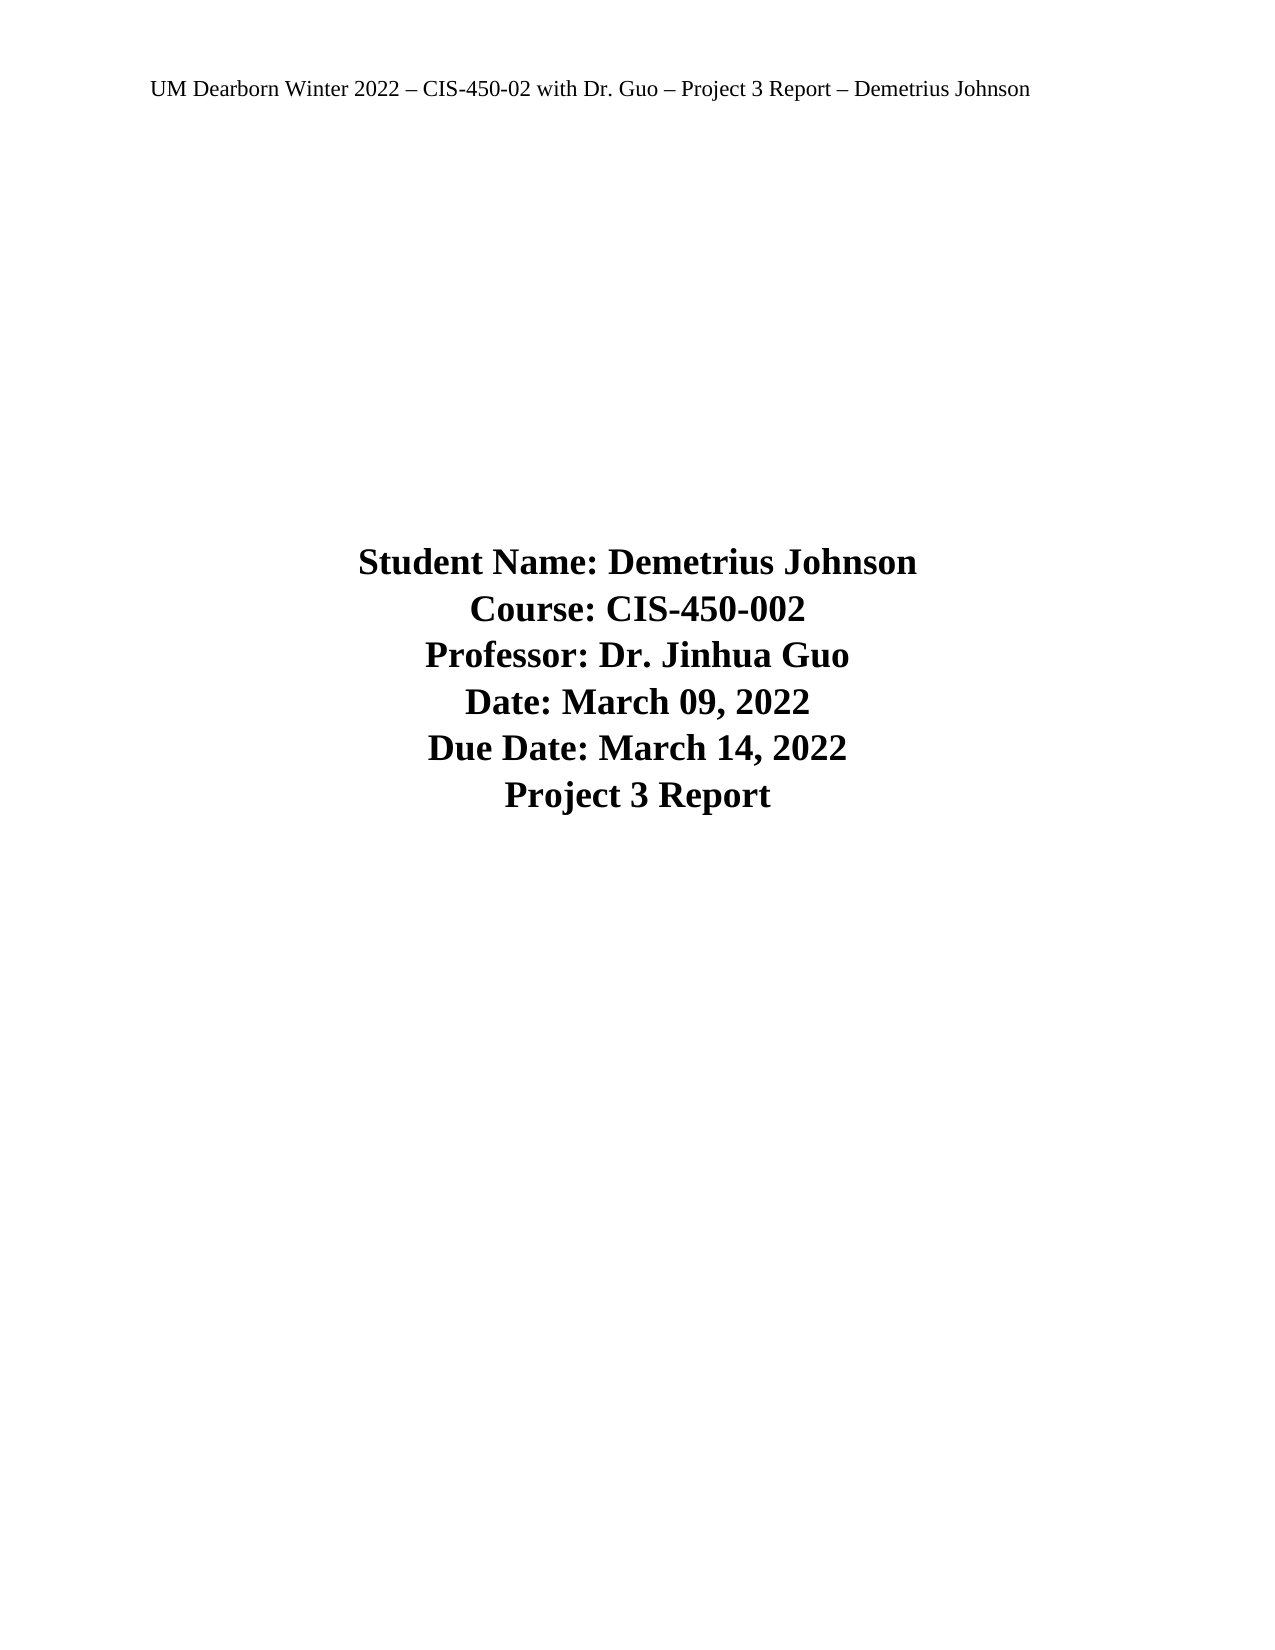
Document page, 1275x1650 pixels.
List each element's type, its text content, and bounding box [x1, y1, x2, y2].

text Project 3 Report [150, 772, 1125, 815]
text Professor: Dr. Jinhua Guo [150, 633, 1125, 676]
text Due Date: March 14, 2022 [150, 726, 1125, 769]
text Date: March 09, 2022 [150, 679, 1125, 722]
text Student Name: Demetrius Johnson [150, 539, 1125, 583]
text Course: CIS-450-002 [150, 586, 1125, 629]
